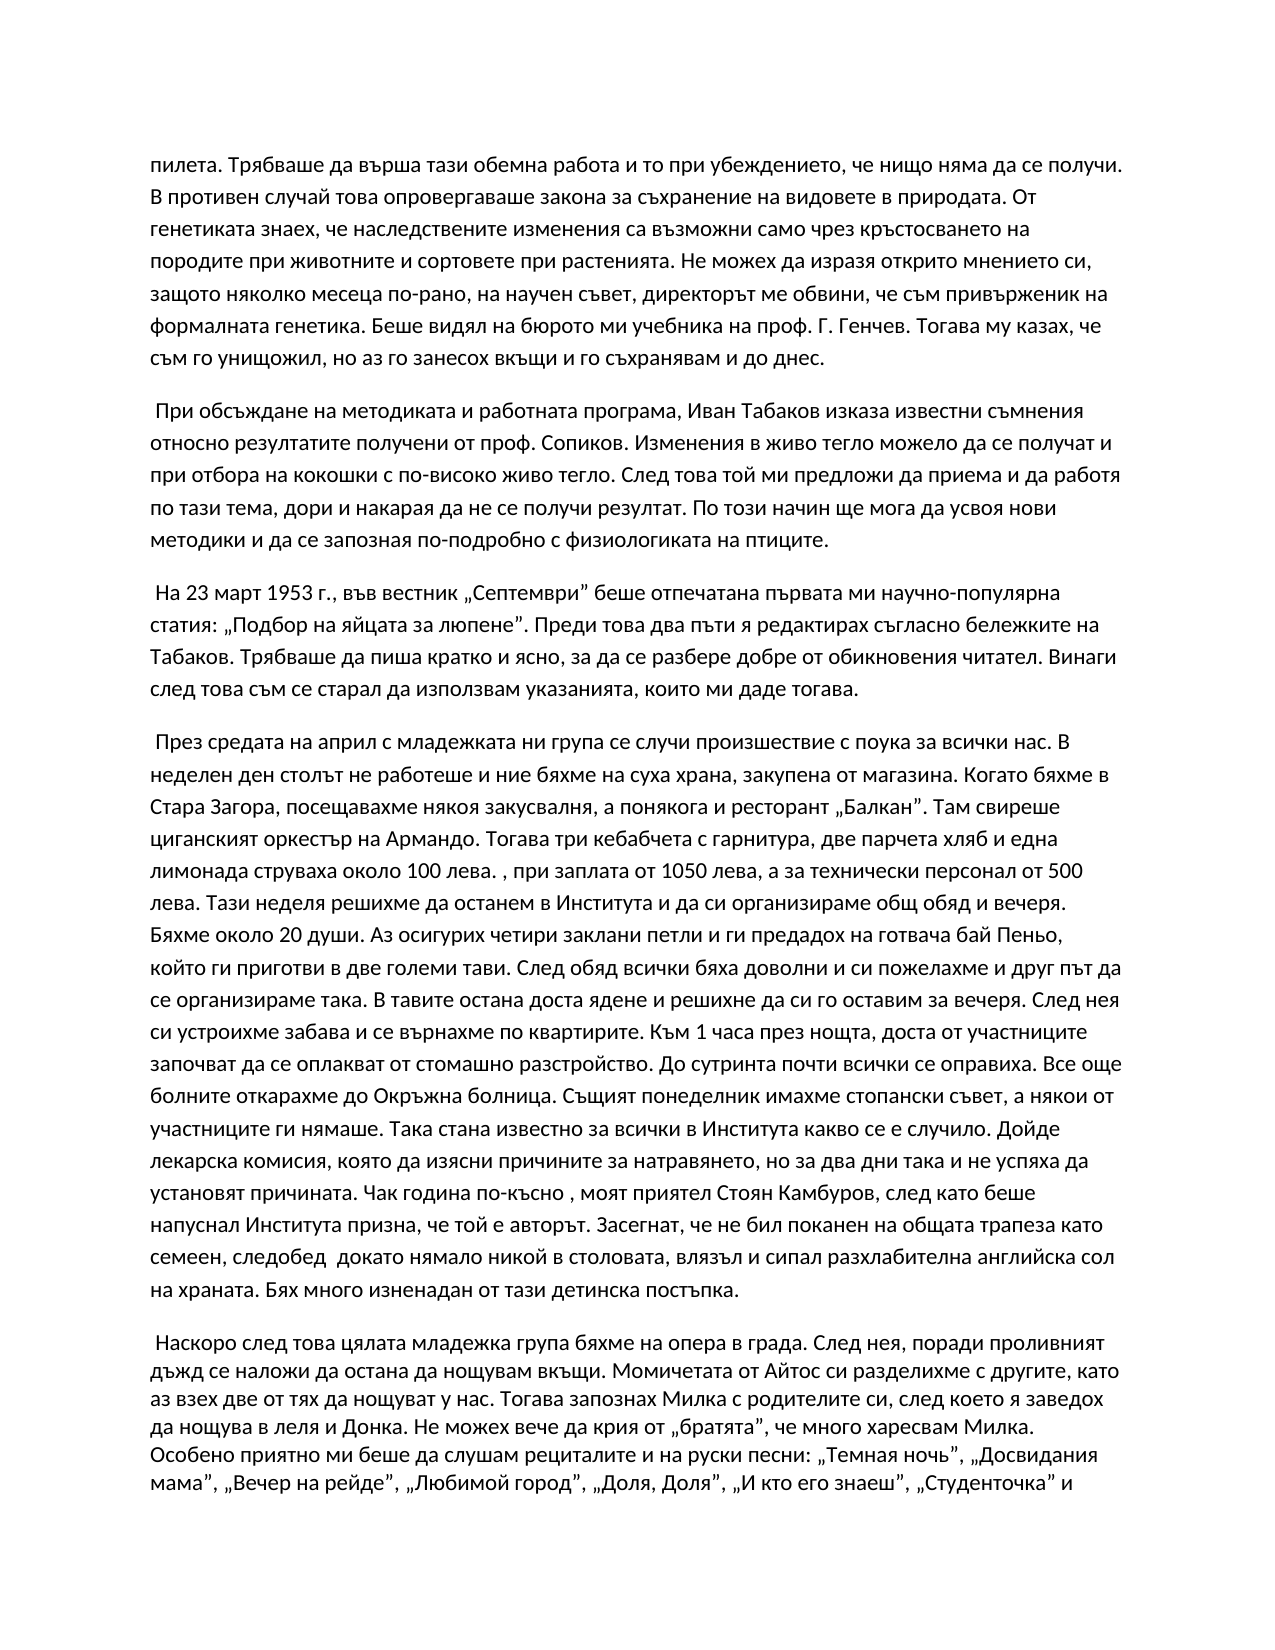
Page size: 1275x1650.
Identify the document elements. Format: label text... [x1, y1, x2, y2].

text През средата на април с младежката ни група се случи произшествие с поука за всички нас. В неделен ден столът не работеше и ние бяхме на суха храна, закупена от магазина. Когато бяхме в Стара Загора, посещавахме някоя закусвалня, а понякога и ресторант „Балкан”. Там свиреше циганският оркестър на Армандо. Тогава три кебабчета с гарнитура, две парчета хляб и една лимонада струваха около 100 лева. , при заплата от 1050 лева, а за технически персонал от 500 лева. Тази неделя решихме да останем в Института и да си организираме общ обяд и вечеря. Бяхме около 20 души. Аз осигурих четири заклани петли и ги предадох на готвача бай Пеньо, който ги приготви в две големи тави. След обяд всички бяха доволни и си пожелахме и друг път да се организираме така. В тавите остана доста ядене и решихне да си го оставим за вечеря. След нея си устроихме забава и се върнахме по квартирите. Към 1 часа през нощта, доста от участниците започват да се оплакват от стомашно разстройство. До сутринта почти всички се оправиха. Все още болните откарахме до Окръжна болница. Същият понеделник имахме стопански съвет, а някои от участниците ги нямаше. Така стана известно за всички в Института какво се е случило. Дойде лекарска комисия, която да изясни причините за натравянето, но за два дни така и не успяха да установят причината. Чак година по-късно , моят приятел Стоян Камбуров, след като беше напуснал Института призна, че той е авторът. Засегнат, че не бил поканен на общата трапеза като семеен, следобед докато нямало никой в столовата, влязъл и сипал разхлабителна английска сол на храната. Бях много изненадан от тази детинска постъпка. [150, 727, 1125, 1303]
text На 23 март 1953 г., във вестник „Септември” беше отпечатана първата ми научно-популярна статия: „Подбор на яйцата за люпене”. Преди това два пъти я редактирах съгласно бележките на Табаков. Трябваше да пиша кратко и ясно, за да се разбере добре от обикновения читател. Винаги след това съм се старал да използвам указанията, които ми даде тогава. [150, 578, 1125, 702]
text При обсъждане на методиката и работната програма, Иван Табаков изказа известни съмнения относно резултатите получени от проф. Сопиков. Изменения в живо тегло можело да се получат и при отбора на кокошки с по-високо живо тегло. След това той ми предложи да приема и да работя по тази тема, дори и накарая да не се получи резултат. По този начин ще мога да усвоя нови методики и да се запозная по-подробно с физиологиката на птиците. [150, 396, 1125, 553]
